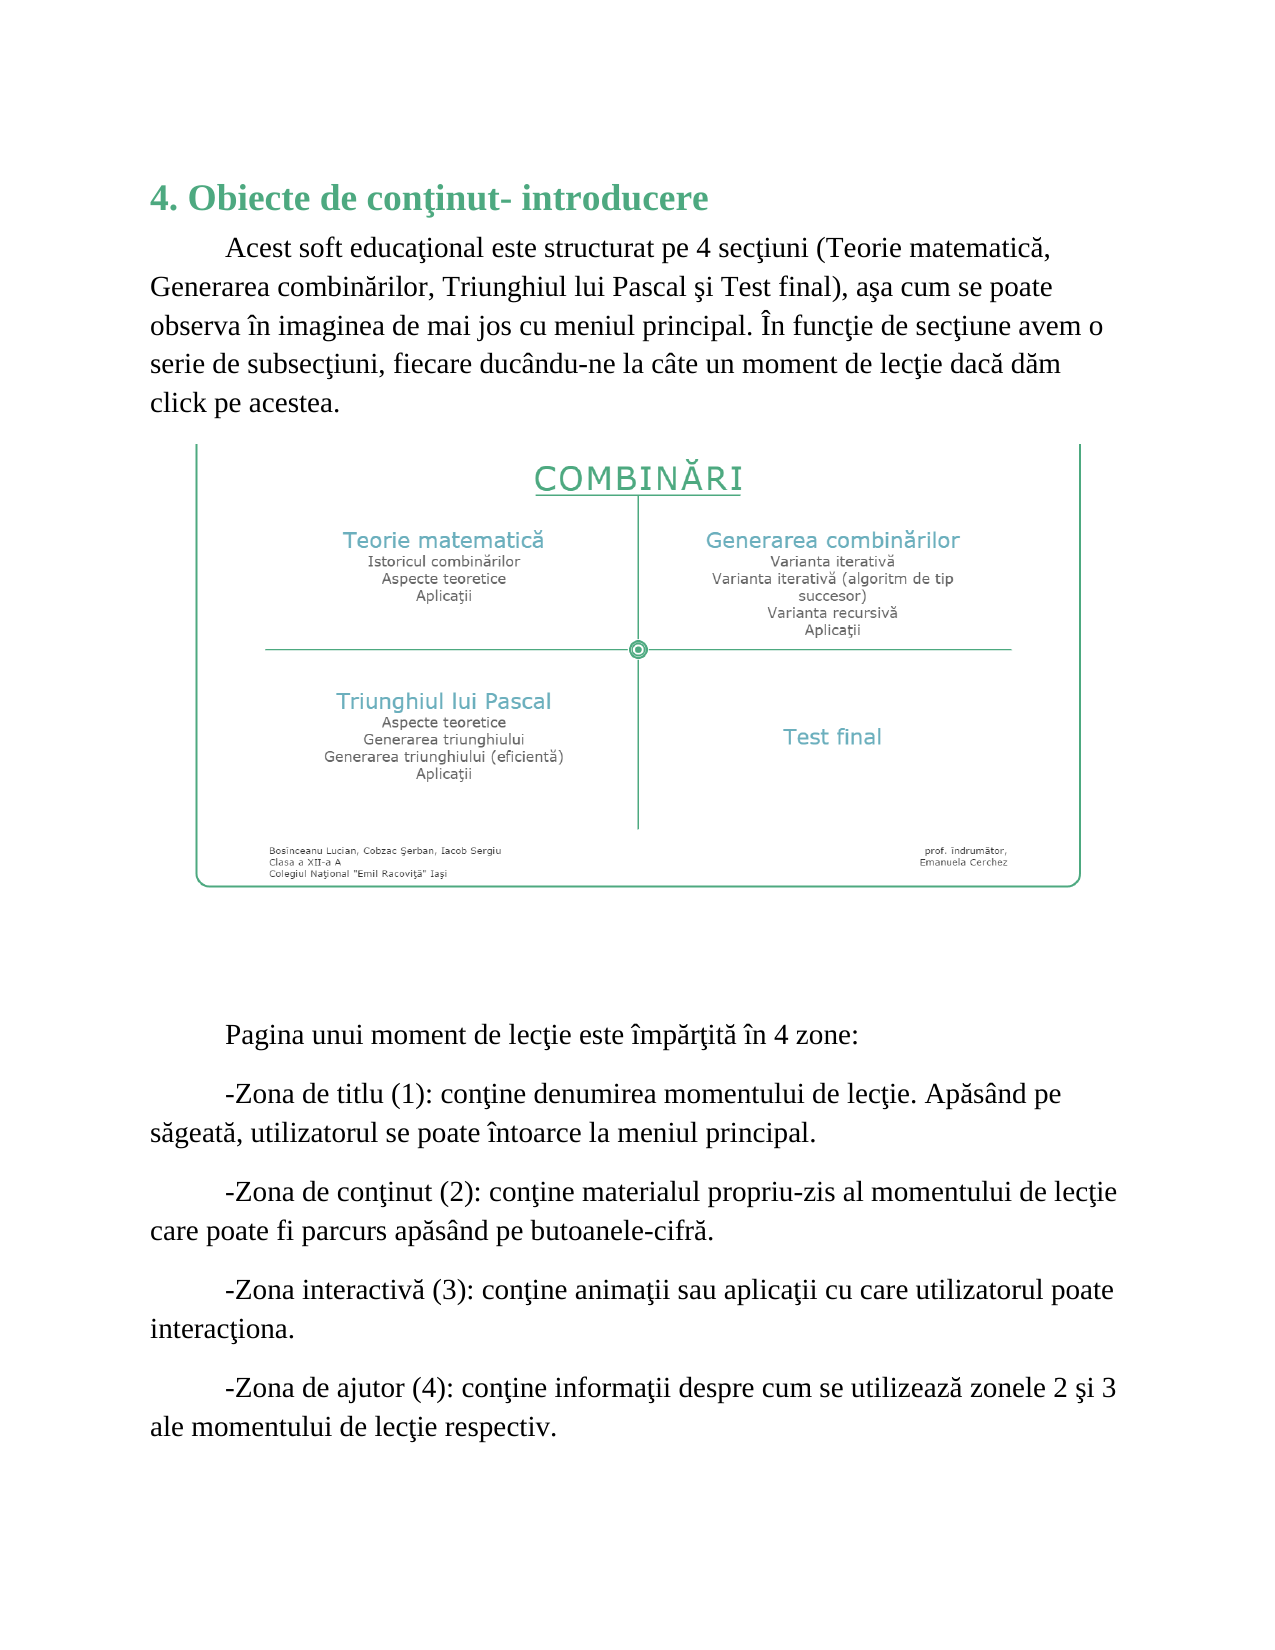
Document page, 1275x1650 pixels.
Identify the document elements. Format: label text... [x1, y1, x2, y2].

text -Zona interactivă (3): conţine animaţii sau aplicaţii cu care utilizatorul poate interacţiona. [150, 1272, 1125, 1344]
text 4. Obiecte de conţinut- introducere [150, 175, 1125, 218]
text -Zona de titlu (1): conţine denumirea momentului de lecţie. Apăsând pe săgeată, utilizatorul se poate întoarce la meniul principal. [150, 1077, 1125, 1149]
picture [150, 444, 1125, 993]
text -Zona de ajutor (4): conţine informaţii despre cum se utilizează zonele 2 şi 3 ale momentului de lecţie respectiv. [150, 1370, 1125, 1442]
text Pagina unui moment de lecţie este împărţită în 4 zone: [150, 1017, 1125, 1051]
text Acest soft educaţional este structurat pe 4 secţiuni (Teorie matematică, Generarea combinărilor, Triunghiul lui Pascal şi Test final), aşa cum se poate observa în imaginea de mai jos cu meniul principal. În funcţie de secţiune avem o serie de subsecţiuni, fiecare ducându-ne la câte un moment de lecţie dacă dăm click pe acestea. [150, 231, 1125, 418]
text -Zona de conţinut (2): conţine materialul propriu-zis al momentului de lecţie care poate fi parcurs apăsând pe butoanele-cifră. [150, 1174, 1125, 1247]
